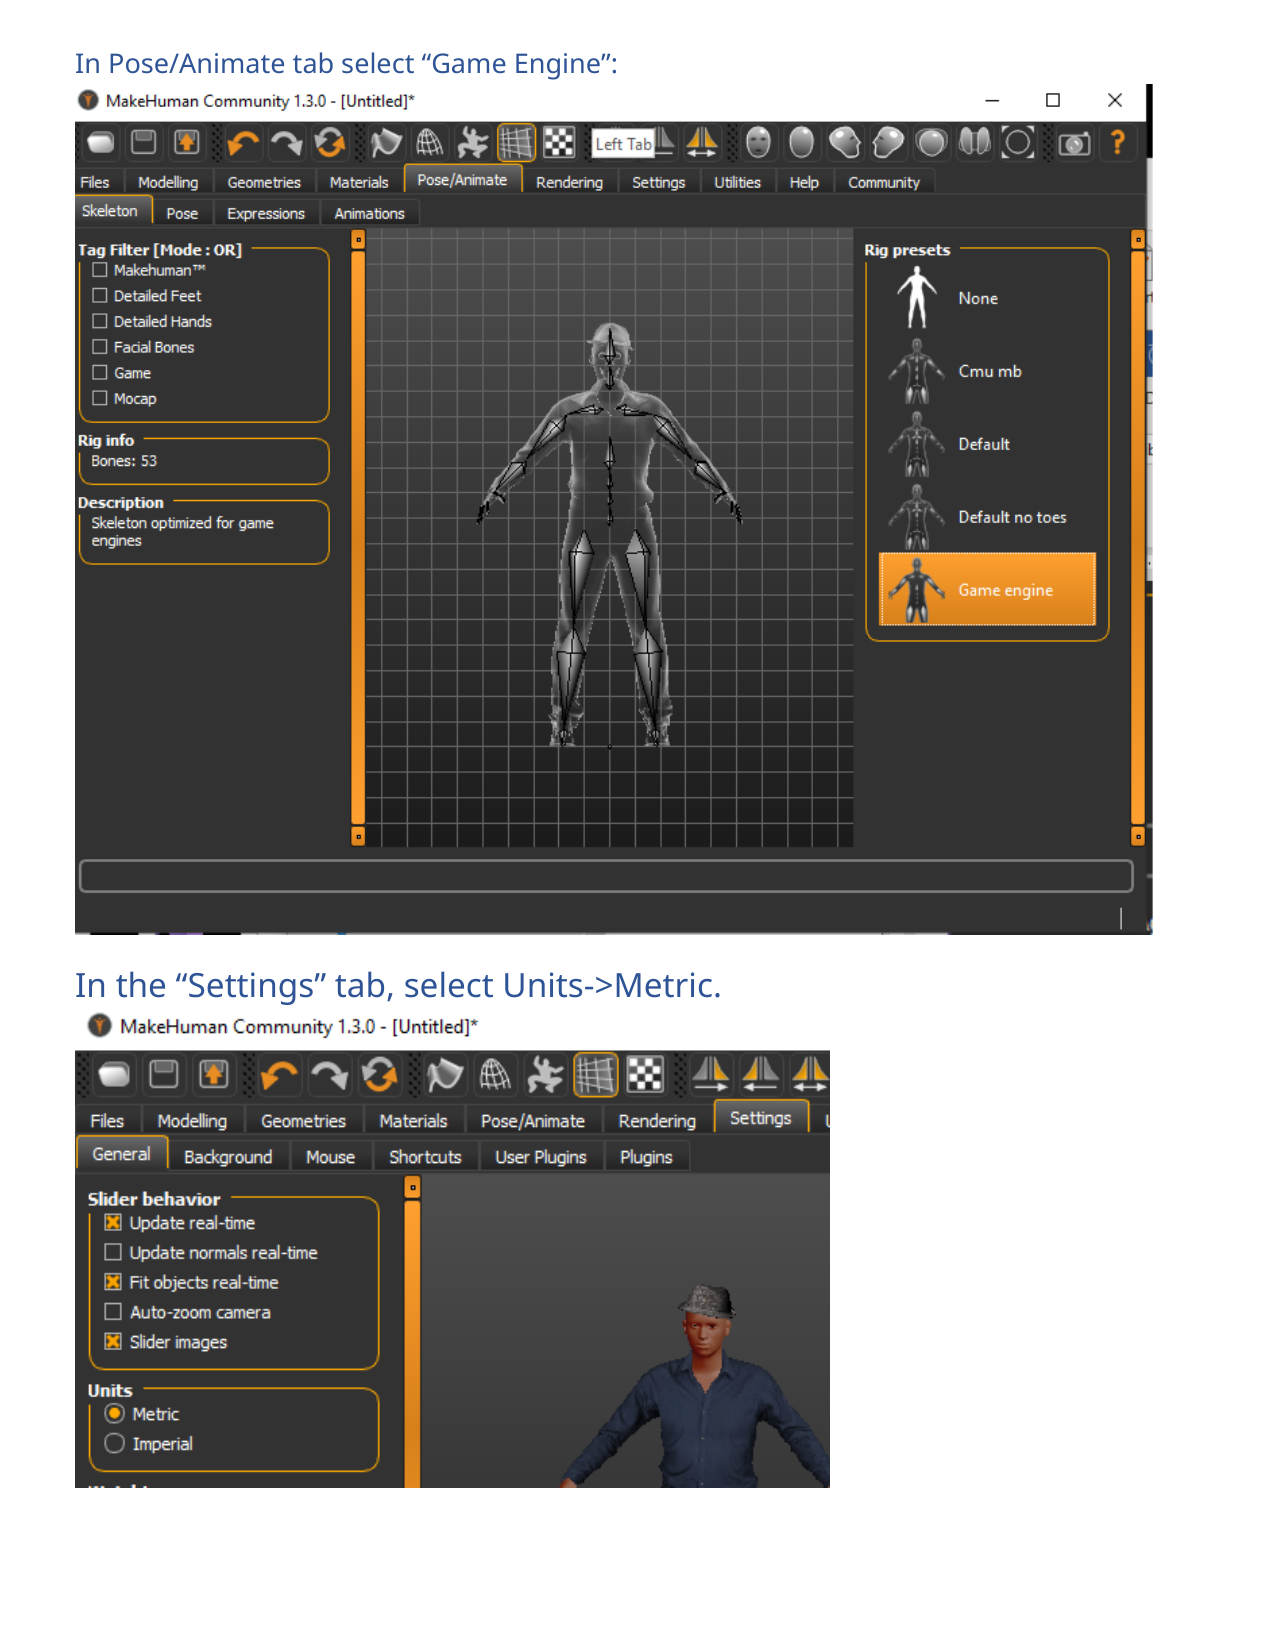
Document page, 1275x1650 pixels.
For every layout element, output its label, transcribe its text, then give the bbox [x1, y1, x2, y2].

subtitle In Pose/Animate tab select “Game Engine”: [75, 45, 1200, 82]
picture [75, 1010, 830, 1488]
subtitle In the “Settings” tab, select Units->Metric. [75, 962, 1200, 1007]
picture [75, 84, 1153, 935]
